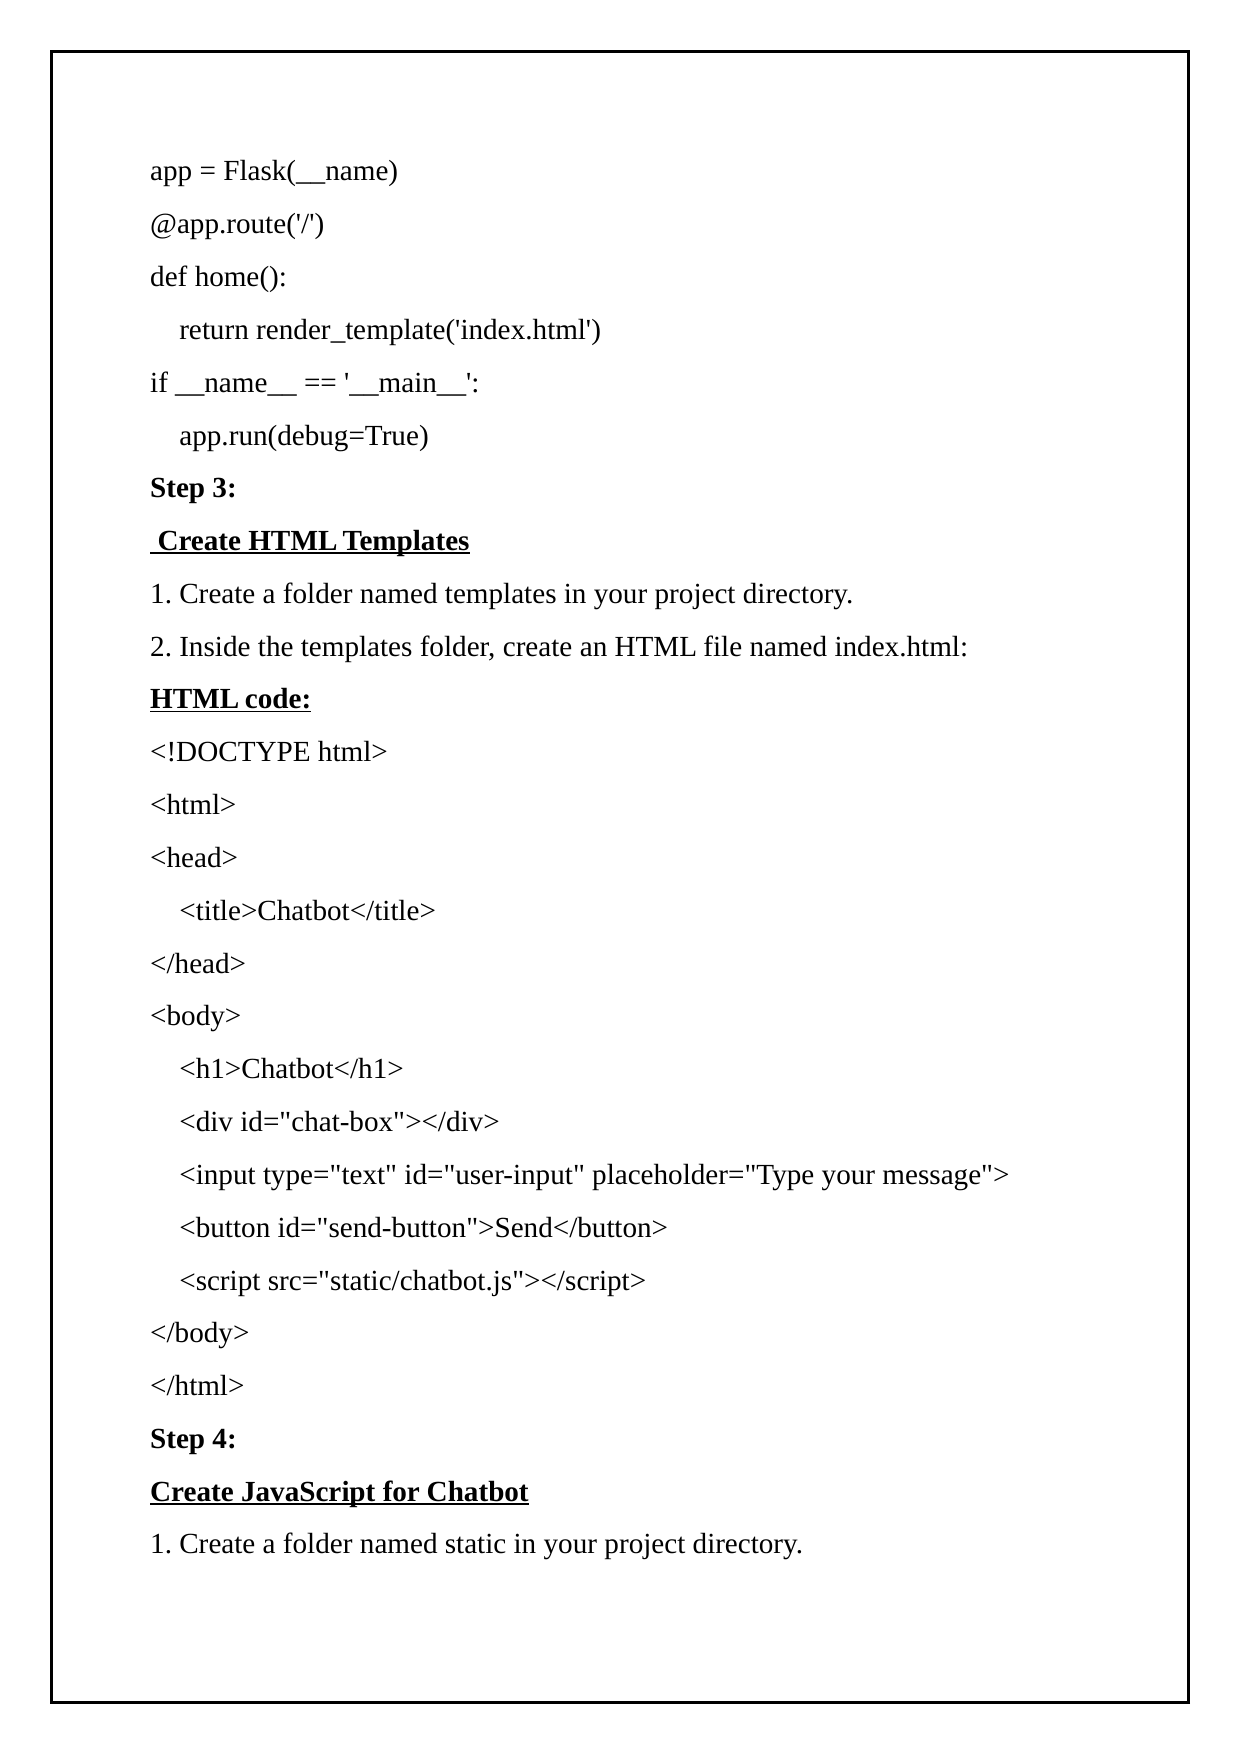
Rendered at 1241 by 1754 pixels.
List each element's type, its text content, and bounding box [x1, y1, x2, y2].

text @app.route('/') [150, 206, 1090, 240]
text <button id="send-button">Send</button> [150, 1210, 1090, 1243]
text Step 4: [150, 1421, 1090, 1454]
text <script src="static/chatbot.js"></script> [150, 1263, 1090, 1296]
text Step 3: [150, 470, 1090, 504]
text <title>Chatbot</title> [150, 893, 1090, 926]
text 2. Inside the templates folder, create an HTML file named index.html: [150, 629, 1090, 662]
text if __name__ == '__main__': [150, 365, 1090, 398]
text app = Flask(__name) [150, 153, 1090, 187]
text app.run(debug=True) [150, 418, 1090, 451]
text </html> [150, 1368, 1090, 1402]
text 1. Create a folder named templates in your project directory. [150, 576, 1090, 609]
text <!DOCTYPE html> [150, 734, 1090, 768]
text <div id="chat-box"></div> [150, 1104, 1090, 1138]
text Create HTML Templates [150, 523, 1090, 557]
text <body> [150, 998, 1090, 1032]
text return render_template('index.html') [150, 312, 1090, 346]
text </body> [150, 1315, 1090, 1349]
text HTML code: [150, 682, 1090, 715]
text def home(): [150, 259, 1090, 293]
text </head> [150, 946, 1090, 979]
text <html> [150, 787, 1090, 821]
text <head> [150, 840, 1090, 874]
text <h1>Chatbot</h1> [150, 1051, 1090, 1085]
text Create JavaScript for Chatbot [150, 1474, 1090, 1507]
text <input type="text" id="user-input" placeholder="Type your message"> [150, 1157, 1090, 1191]
text 1. Create a folder named static in your project directory. [150, 1527, 1090, 1560]
